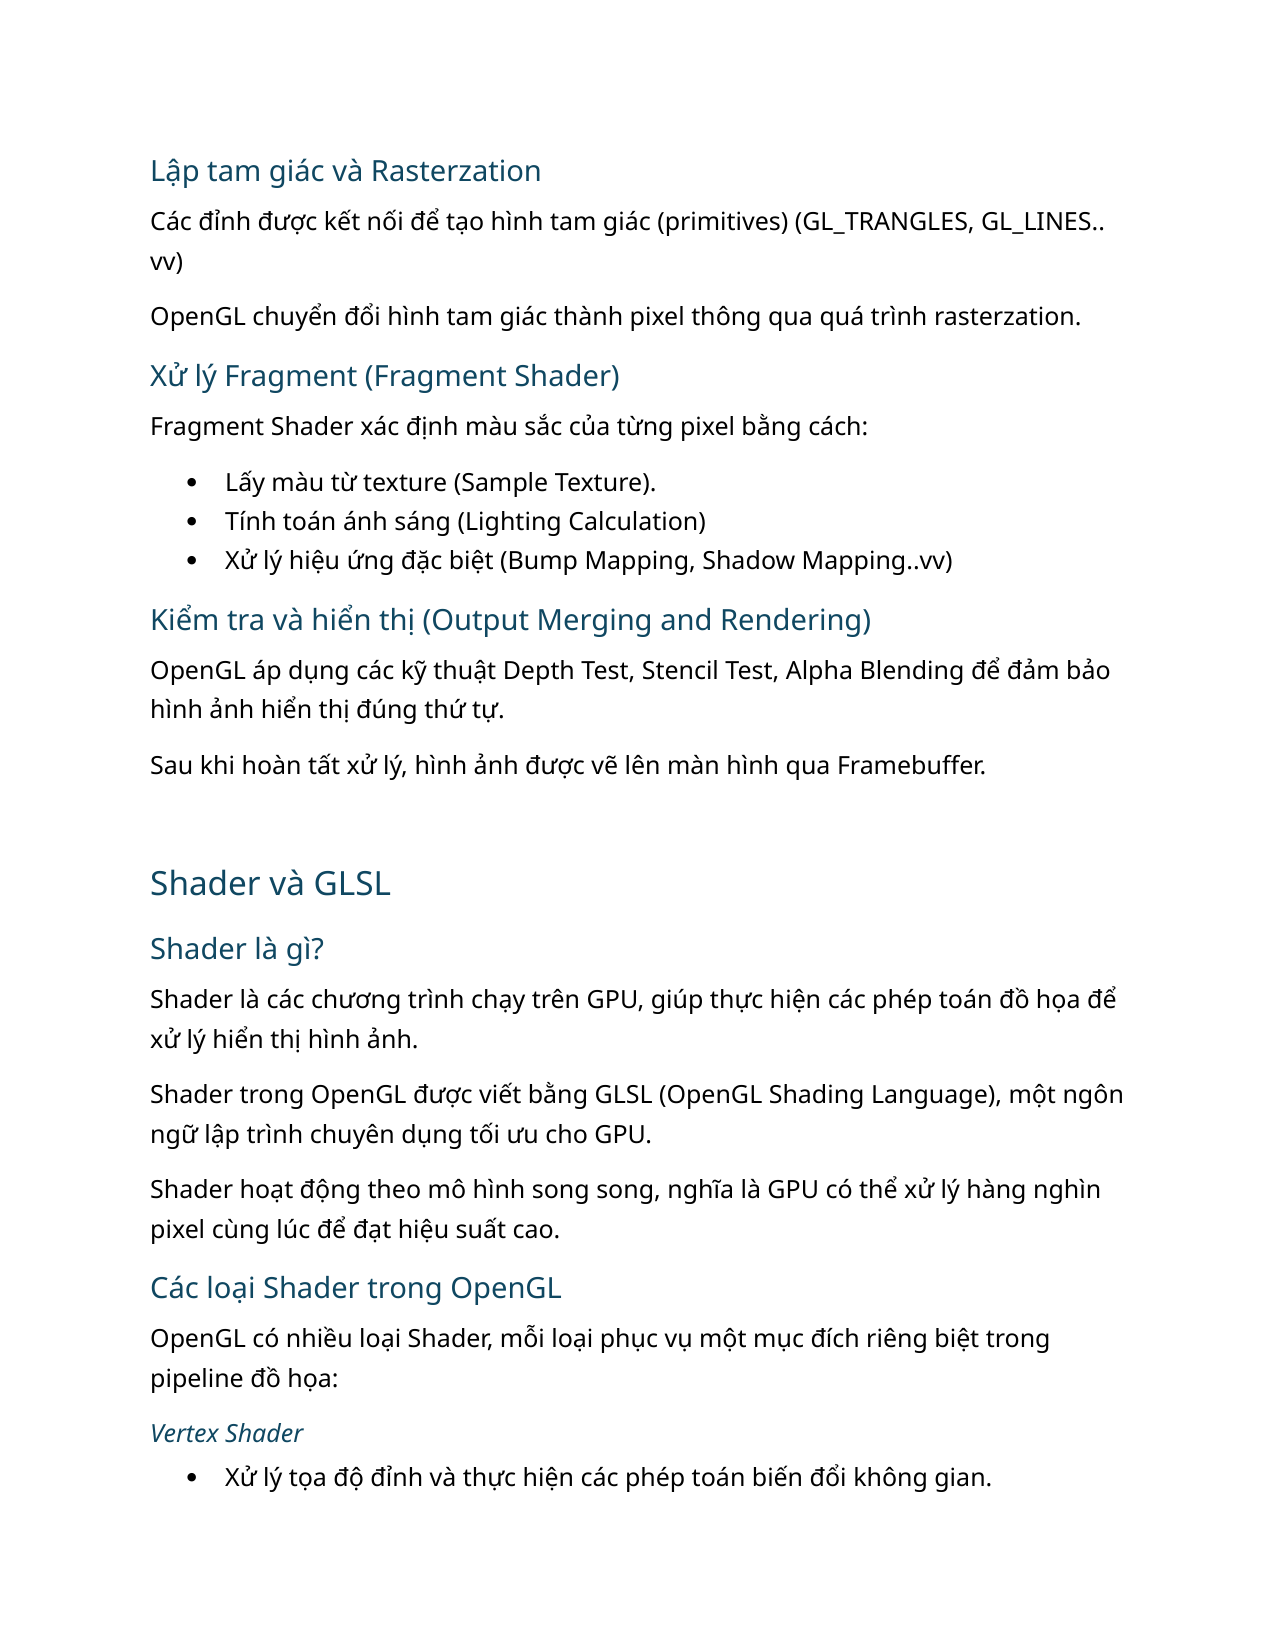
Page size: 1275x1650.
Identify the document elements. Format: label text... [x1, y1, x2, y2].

text Các đỉnh được kết nối để tạo hình tam giác (primitives) (GL_TRANGLES, GL_LINES.. vv) [150, 204, 1125, 277]
list Tính toán ánh sáng (Lighting Calculation) [187, 504, 1125, 538]
text Sau khi hoàn tất xử lý, hình ảnh được vẽ lên màn hình qua Framebuffer. [150, 748, 1125, 782]
subtitle Shader là gì? [150, 928, 1125, 968]
text OpenGL có nhiều loại Shader, mỗi loại phục vụ một mục đích riêng biệt trong pipeline đồ họa: [150, 1321, 1125, 1394]
subtitle Kiểm tra và hiển thị (Output Merging and Rendering) [150, 599, 1125, 638]
text OpenGL áp dụng các kỹ thuật Depth Test, Stencil Test, Alpha Blending để đảm bảo hình ảnh hiển thị đúng thứ tự. [150, 653, 1125, 726]
text Shader là các chương trình chạy trên GPU, giúp thực hiện các phép toán đồ họa để xử lý hiển thị hình ảnh. [150, 982, 1125, 1055]
subtitle Lập tam giác và Rasterzation [150, 150, 1125, 190]
list Lấy màu từ texture (Sample Texture). [187, 464, 1125, 499]
subtitle Xử lý Fragment (Fragment Shader) [150, 355, 1125, 394]
text OpenGL chuyển đổi hình tam giác thành pixel thông qua quá trình rasterzation. [150, 299, 1125, 333]
list Xử lý hiệu ứng đặc biệt (Bump Mapping, Shadow Mapping..vv) [187, 543, 1125, 577]
text Shader hoạt động theo mô hình song song, nghĩa là GPU có thể xử lý hàng nghìn pixel cùng lúc để đạt hiệu suất cao. [150, 1172, 1125, 1245]
list Xử lý tọa độ đỉnh và thực hiện các phép toán biến đổi không gian. [187, 1459, 1125, 1493]
subtitle Các loại Shader trong OpenGL [150, 1267, 1125, 1307]
text Fragment Shader xác định màu sắc của từng pixel bằng cách: [150, 409, 1125, 443]
subtitle Vertex Shader [150, 1416, 1125, 1450]
text Shader trong OpenGL được viết bằng GLSL (OpenGL Shading Language), một ngôn ngữ lập trình chuyên dụng tối ưu cho GPU. [150, 1077, 1125, 1150]
subtitle Shader và GLSL [150, 859, 1125, 905]
